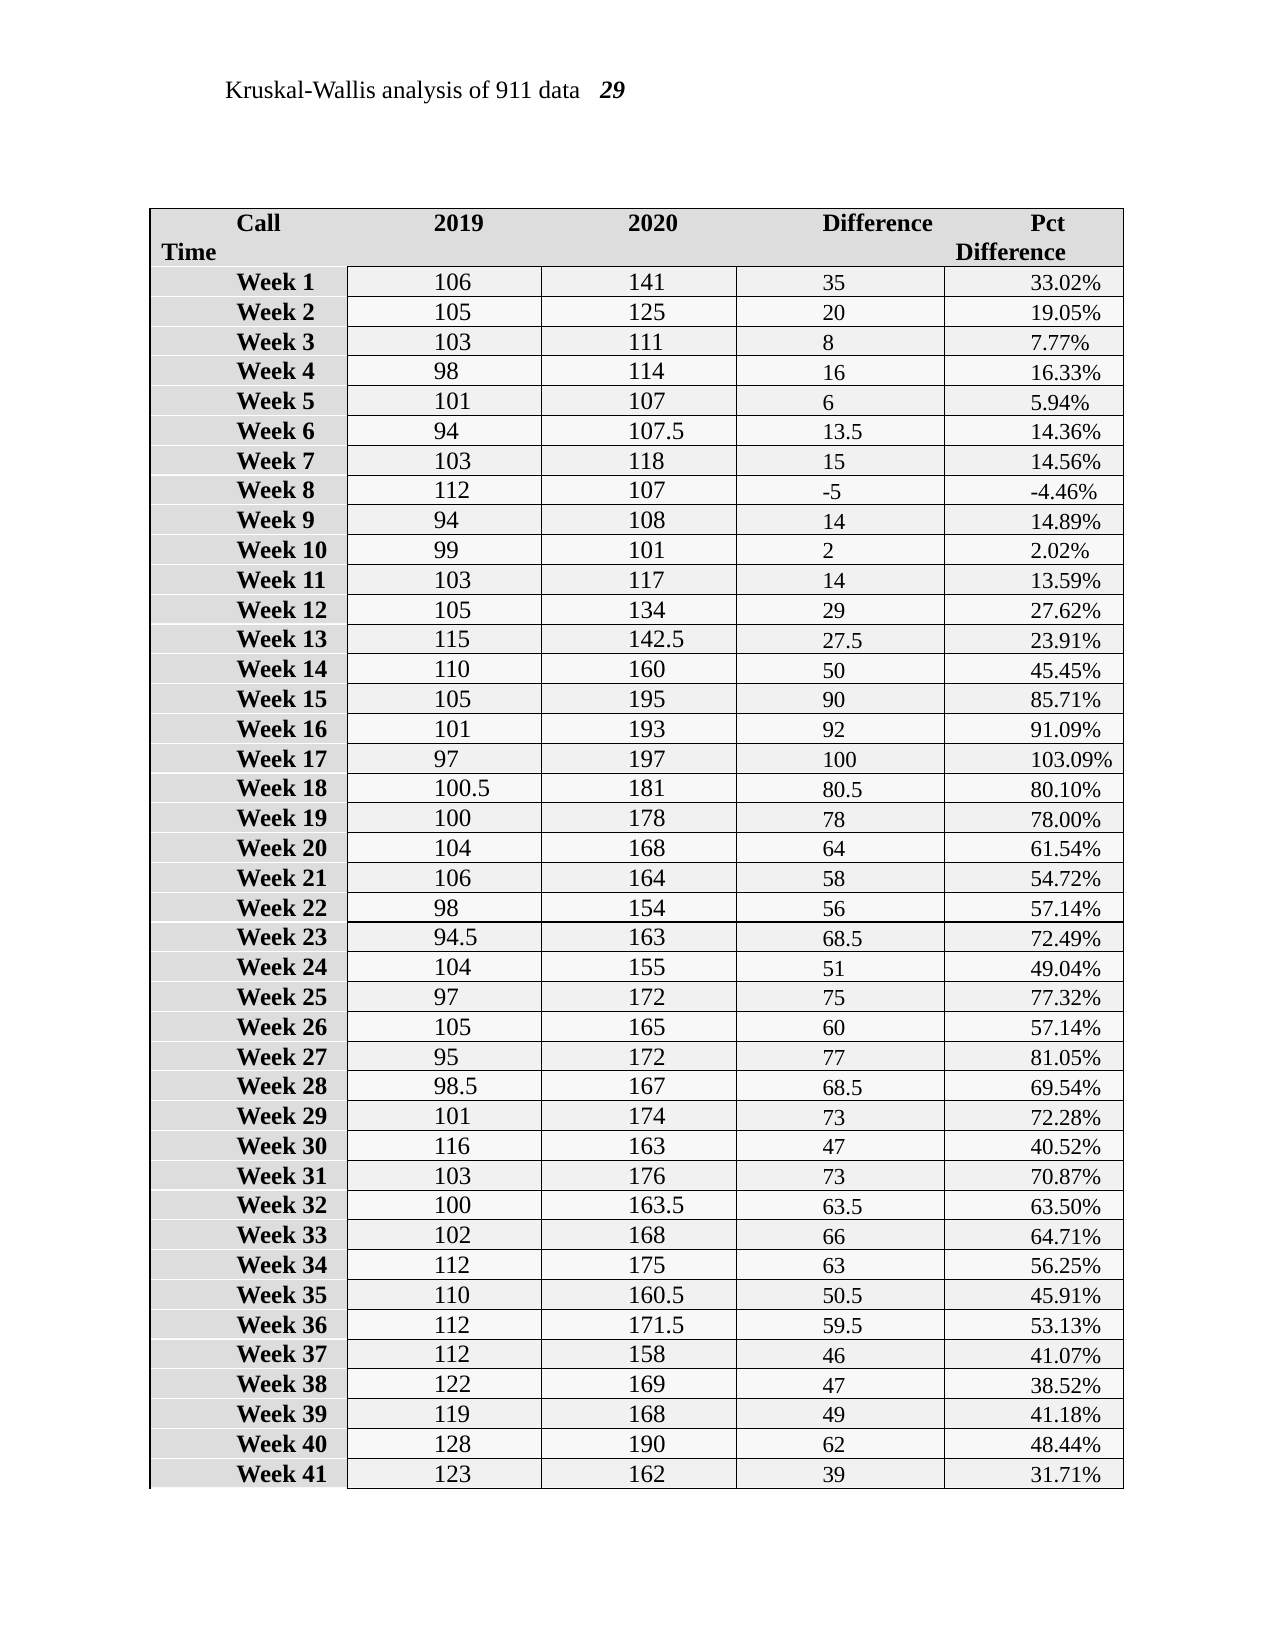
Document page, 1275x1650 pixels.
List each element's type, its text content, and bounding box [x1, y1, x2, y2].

table_cell 80.5 [737, 774, 944, 802]
table_cell 103 [348, 1161, 541, 1189]
table_cell 167 [542, 1071, 736, 1100]
table_cell Week 18 [151, 774, 347, 802]
table_cell Week 22 [151, 893, 347, 921]
table_cell 168 [542, 1399, 736, 1428]
table_cell 57.14% [945, 893, 1123, 921]
table_cell 106 [348, 267, 541, 296]
table_cell 38.52% [945, 1369, 1123, 1398]
table_cell 98 [348, 893, 541, 921]
table_cell 103.09% [945, 744, 1123, 772]
table_cell 94 [348, 505, 541, 534]
table_cell 160.5 [542, 1280, 736, 1309]
table_cell Week 40 [151, 1429, 347, 1458]
table_cell 102 [348, 1220, 541, 1249]
table_cell Week 13 [151, 625, 347, 653]
table_cell 64.71% [945, 1220, 1123, 1249]
table_cell 112 [348, 1340, 541, 1368]
table_cell 49 [737, 1399, 944, 1428]
table_cell 61.54% [945, 833, 1123, 862]
table_cell 66 [737, 1220, 944, 1249]
table_cell Week 11 [151, 565, 347, 594]
table_cell 94.5 [348, 923, 541, 951]
table_cell 35 [737, 267, 944, 296]
table_cell 111 [542, 327, 736, 355]
table_cell Week 41 [151, 1459, 347, 1487]
table_cell Week 32 [151, 1191, 347, 1219]
table_cell 50.5 [737, 1280, 944, 1309]
table_cell 7.77% [945, 327, 1123, 355]
table_cell 91.09% [945, 714, 1123, 743]
table_cell Week 8 [151, 476, 347, 504]
table_cell 72.49% [945, 923, 1123, 951]
table_cell 54.72% [945, 863, 1123, 892]
table_cell Week 17 [151, 744, 347, 772]
table_cell Week 38 [151, 1369, 347, 1398]
table_cell 56.25% [945, 1250, 1123, 1279]
table_cell Week 12 [151, 595, 347, 623]
table_cell 128 [348, 1429, 541, 1458]
table_cell 174 [542, 1101, 736, 1130]
table_cell Week 5 [151, 386, 347, 415]
table_cell Week 3 [151, 327, 347, 355]
table_cell 19.05% [945, 297, 1123, 326]
table_cell 78 [737, 803, 944, 832]
table_cell 171.5 [542, 1310, 736, 1338]
table_cell 98 [348, 356, 541, 385]
table_cell 20 [737, 297, 944, 326]
table_cell 47 [737, 1131, 944, 1160]
table_cell 181 [542, 774, 736, 802]
table_cell 110 [348, 654, 541, 683]
table_cell 72.28% [945, 1101, 1123, 1130]
table_cell 51 [737, 952, 944, 981]
table_cell 105 [348, 297, 541, 326]
table_cell 41.18% [945, 1399, 1123, 1428]
table_header Call Time [151, 209, 347, 266]
table_cell 165 [542, 1012, 736, 1041]
table_cell 29 [737, 595, 944, 623]
table_cell 68.5 [737, 1071, 944, 1100]
table_cell 107 [542, 476, 736, 504]
table_cell 178 [542, 803, 736, 832]
table_cell 125 [542, 297, 736, 326]
table_cell 92 [737, 714, 944, 743]
table_cell 114 [542, 356, 736, 385]
table_cell 100 [348, 803, 541, 832]
table_cell 13.59% [945, 565, 1123, 594]
table_cell 110 [348, 1280, 541, 1309]
table_cell 60 [737, 1012, 944, 1041]
table_cell Week 28 [151, 1071, 347, 1100]
table_cell 31.71% [945, 1459, 1123, 1487]
table_cell 195 [542, 684, 736, 713]
table_cell 40.52% [945, 1131, 1123, 1160]
table_cell 8 [737, 327, 944, 355]
table_cell 39 [737, 1459, 944, 1487]
table_cell 95 [348, 1042, 541, 1070]
table_cell 142.5 [542, 625, 736, 653]
table_cell 112 [348, 1310, 541, 1338]
table_cell 168 [542, 833, 736, 862]
table_cell -5 [737, 476, 944, 504]
table_cell Week 31 [151, 1161, 347, 1189]
table_cell 168 [542, 1220, 736, 1249]
table_cell Week 1 [151, 267, 347, 296]
table_cell 101 [348, 386, 541, 415]
table_cell -4.46% [945, 476, 1123, 504]
table_cell 73 [737, 1101, 944, 1130]
table_cell Week 35 [151, 1280, 347, 1309]
table_cell 63.5 [737, 1191, 944, 1219]
table_cell 85.71% [945, 684, 1123, 713]
table_cell 81.05% [945, 1042, 1123, 1070]
table_cell 164 [542, 863, 736, 892]
table_cell 68.5 [737, 923, 944, 951]
table_cell 48.44% [945, 1429, 1123, 1458]
table_cell 63 [737, 1250, 944, 1279]
table_cell 160 [542, 654, 736, 683]
table_cell Week 14 [151, 654, 347, 683]
table_cell 45.91% [945, 1280, 1123, 1309]
table_cell 23.91% [945, 625, 1123, 653]
table_cell 115 [348, 625, 541, 653]
table_cell 62 [737, 1429, 944, 1458]
table_cell Week 7 [151, 446, 347, 474]
table_cell Week 15 [151, 684, 347, 713]
table_cell 155 [542, 952, 736, 981]
table_cell 118 [542, 446, 736, 474]
table_cell 56 [737, 893, 944, 921]
table_header Pct Difference [944, 209, 1123, 266]
table_cell 105 [348, 1012, 541, 1041]
table_cell 94 [348, 416, 541, 445]
table_cell 101 [348, 1101, 541, 1130]
table_cell 163 [542, 1131, 736, 1160]
table_cell Week 37 [151, 1340, 347, 1368]
table_cell 190 [542, 1429, 736, 1458]
table_cell 107.5 [542, 416, 736, 445]
table_cell 101 [348, 714, 541, 743]
table_cell Week 2 [151, 297, 347, 326]
table_cell 64 [737, 833, 944, 862]
table_cell 16 [737, 356, 944, 385]
table_cell Week 30 [151, 1131, 347, 1160]
table_cell 108 [542, 505, 736, 534]
table_cell 77 [737, 1042, 944, 1070]
table_cell 175 [542, 1250, 736, 1279]
table_cell Week 33 [151, 1220, 347, 1249]
table_cell 141 [542, 267, 736, 296]
table_cell 49.04% [945, 952, 1123, 981]
table_cell 45.45% [945, 654, 1123, 683]
table_cell 80.10% [945, 774, 1123, 802]
table_cell 14.89% [945, 505, 1123, 534]
table_cell 103 [348, 446, 541, 474]
table_cell 107 [542, 386, 736, 415]
table_cell 103 [348, 565, 541, 594]
table_cell 172 [542, 982, 736, 1011]
table_cell 99 [348, 535, 541, 564]
table_cell 16.33% [945, 356, 1123, 385]
table_cell 112 [348, 476, 541, 504]
table_cell Week 24 [151, 952, 347, 981]
table_cell Week 29 [151, 1101, 347, 1130]
table_cell 27.5 [737, 625, 944, 653]
table_cell Week 25 [151, 982, 347, 1011]
table_cell Week 21 [151, 863, 347, 892]
table_cell 163 [542, 923, 736, 951]
table_cell 41.07% [945, 1340, 1123, 1368]
table_cell 14 [737, 565, 944, 594]
table_cell 14.36% [945, 416, 1123, 445]
table_cell 169 [542, 1369, 736, 1398]
table_header 2020 [542, 209, 736, 266]
table_cell Week 20 [151, 833, 347, 862]
table_cell 14.56% [945, 446, 1123, 474]
table_cell Week 4 [151, 356, 347, 385]
table_cell Week 34 [151, 1250, 347, 1279]
table_cell 98.5 [348, 1071, 541, 1100]
table_cell 100 [348, 1191, 541, 1219]
table_cell 100.5 [348, 774, 541, 802]
table_cell 2 [737, 535, 944, 564]
table_cell 75 [737, 982, 944, 1011]
table_cell 123 [348, 1459, 541, 1487]
table_cell 78.00% [945, 803, 1123, 832]
table_header Difference [736, 209, 944, 266]
table_cell 122 [348, 1369, 541, 1398]
table_cell 69.54% [945, 1071, 1123, 1100]
table_cell 77.32% [945, 982, 1123, 1011]
table_cell Week 6 [151, 416, 347, 445]
table_cell 15 [737, 446, 944, 474]
table_cell 59.5 [737, 1310, 944, 1338]
table_cell Week 27 [151, 1042, 347, 1070]
table_cell Week 23 [151, 923, 347, 951]
table_cell 70.87% [945, 1161, 1123, 1189]
table_cell 5.94% [945, 386, 1123, 415]
table_cell 47 [737, 1369, 944, 1398]
table_cell 162 [542, 1459, 736, 1487]
table_cell Week 36 [151, 1310, 347, 1338]
table_header 2019 [347, 209, 542, 266]
table_cell 46 [737, 1340, 944, 1368]
table_cell 97 [348, 744, 541, 772]
table_cell Week 26 [151, 1012, 347, 1041]
table_cell 14 [737, 505, 944, 534]
table_cell 27.62% [945, 595, 1123, 623]
table_cell 154 [542, 893, 736, 921]
table_cell 13.5 [737, 416, 944, 445]
table_cell Week 39 [151, 1399, 347, 1428]
table_cell 97 [348, 982, 541, 1011]
table_cell 172 [542, 1042, 736, 1070]
table_cell 105 [348, 684, 541, 713]
table_cell 163.5 [542, 1191, 736, 1219]
table_cell 90 [737, 684, 944, 713]
table_cell 63.50% [945, 1191, 1123, 1219]
table_cell 104 [348, 952, 541, 981]
table_cell 6 [737, 386, 944, 415]
table_cell Week 19 [151, 803, 347, 832]
table_cell 57.14% [945, 1012, 1123, 1041]
table_cell 58 [737, 863, 944, 892]
table_cell Week 10 [151, 535, 347, 564]
table_cell 33.02% [945, 267, 1123, 296]
table_cell 104 [348, 833, 541, 862]
table_cell 176 [542, 1161, 736, 1189]
table_cell 100 [737, 744, 944, 772]
table_cell 119 [348, 1399, 541, 1428]
table_cell Week 9 [151, 505, 347, 534]
table_cell 193 [542, 714, 736, 743]
table_cell 105 [348, 595, 541, 623]
table_cell 50 [737, 654, 944, 683]
table_cell 73 [737, 1161, 944, 1189]
table_cell 197 [542, 744, 736, 772]
table_cell 53.13% [945, 1310, 1123, 1338]
table_cell 112 [348, 1250, 541, 1279]
table_cell 2.02% [945, 535, 1123, 564]
table_cell Week 16 [151, 714, 347, 743]
table_cell 158 [542, 1340, 736, 1368]
table_cell 106 [348, 863, 541, 892]
table_cell 116 [348, 1131, 541, 1160]
table_cell 134 [542, 595, 736, 623]
table_cell 117 [542, 565, 736, 594]
table_cell 103 [348, 327, 541, 355]
table_cell 101 [542, 535, 736, 564]
